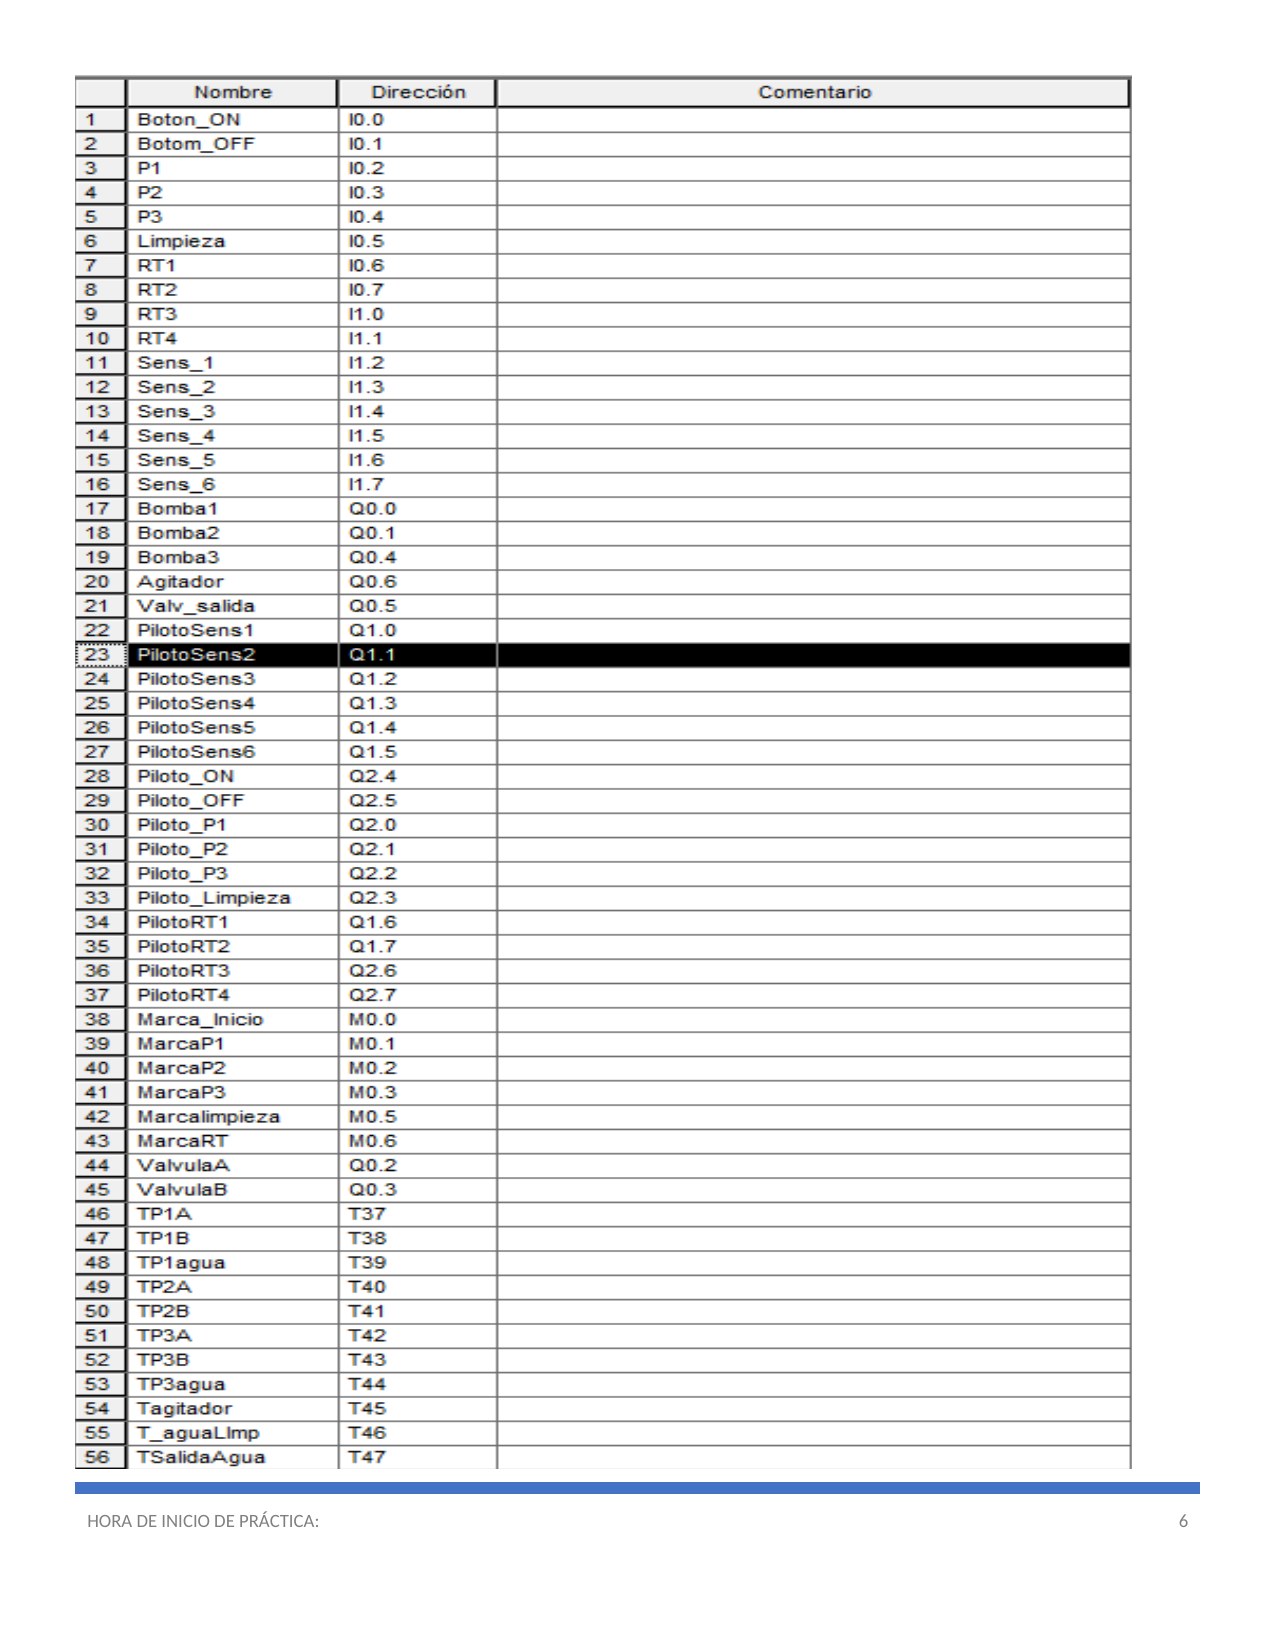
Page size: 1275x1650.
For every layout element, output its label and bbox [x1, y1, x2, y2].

picture [75, 75, 1132, 1469]
